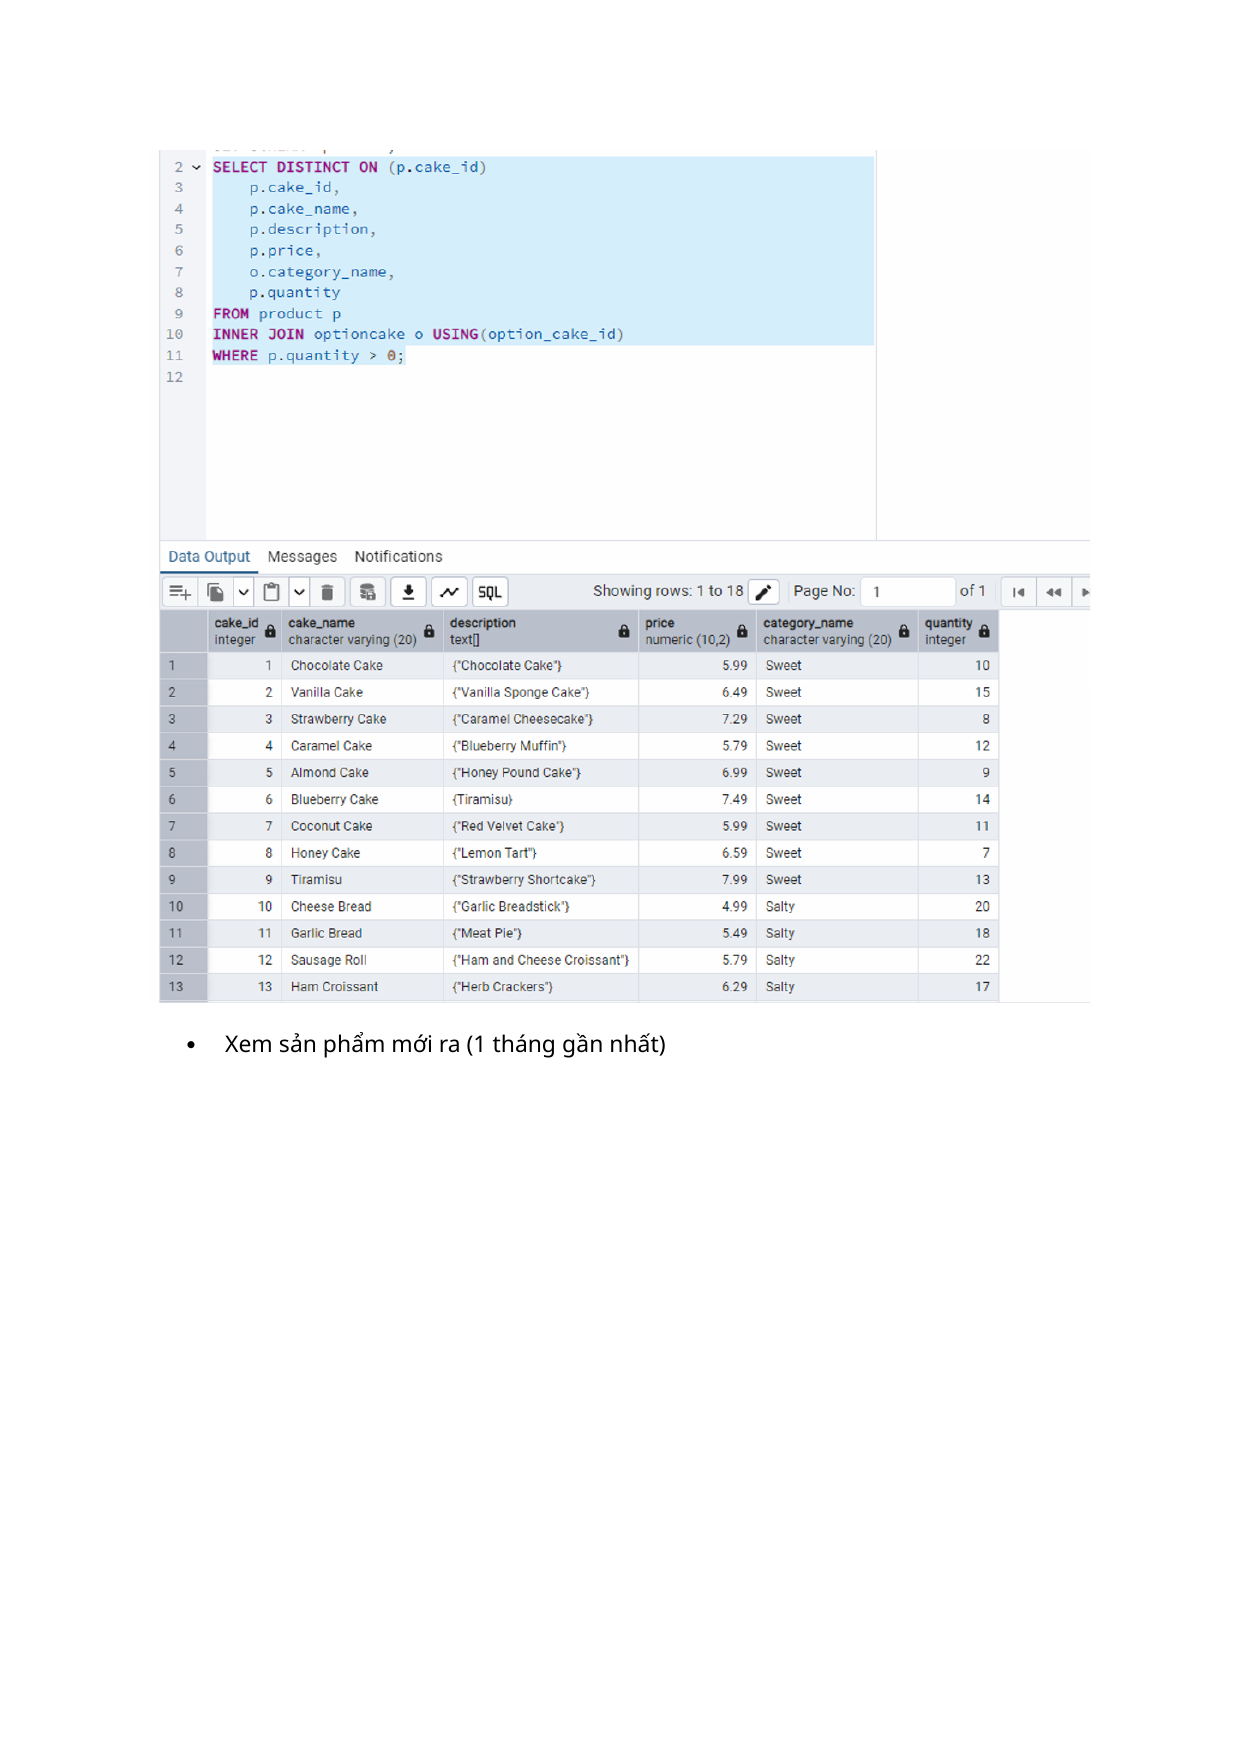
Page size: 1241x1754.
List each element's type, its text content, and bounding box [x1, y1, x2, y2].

list Xem sản phẩm mới ra (1 tháng gần nhất) [187, 1028, 1090, 1059]
picture [150, 150, 1091, 1003]
